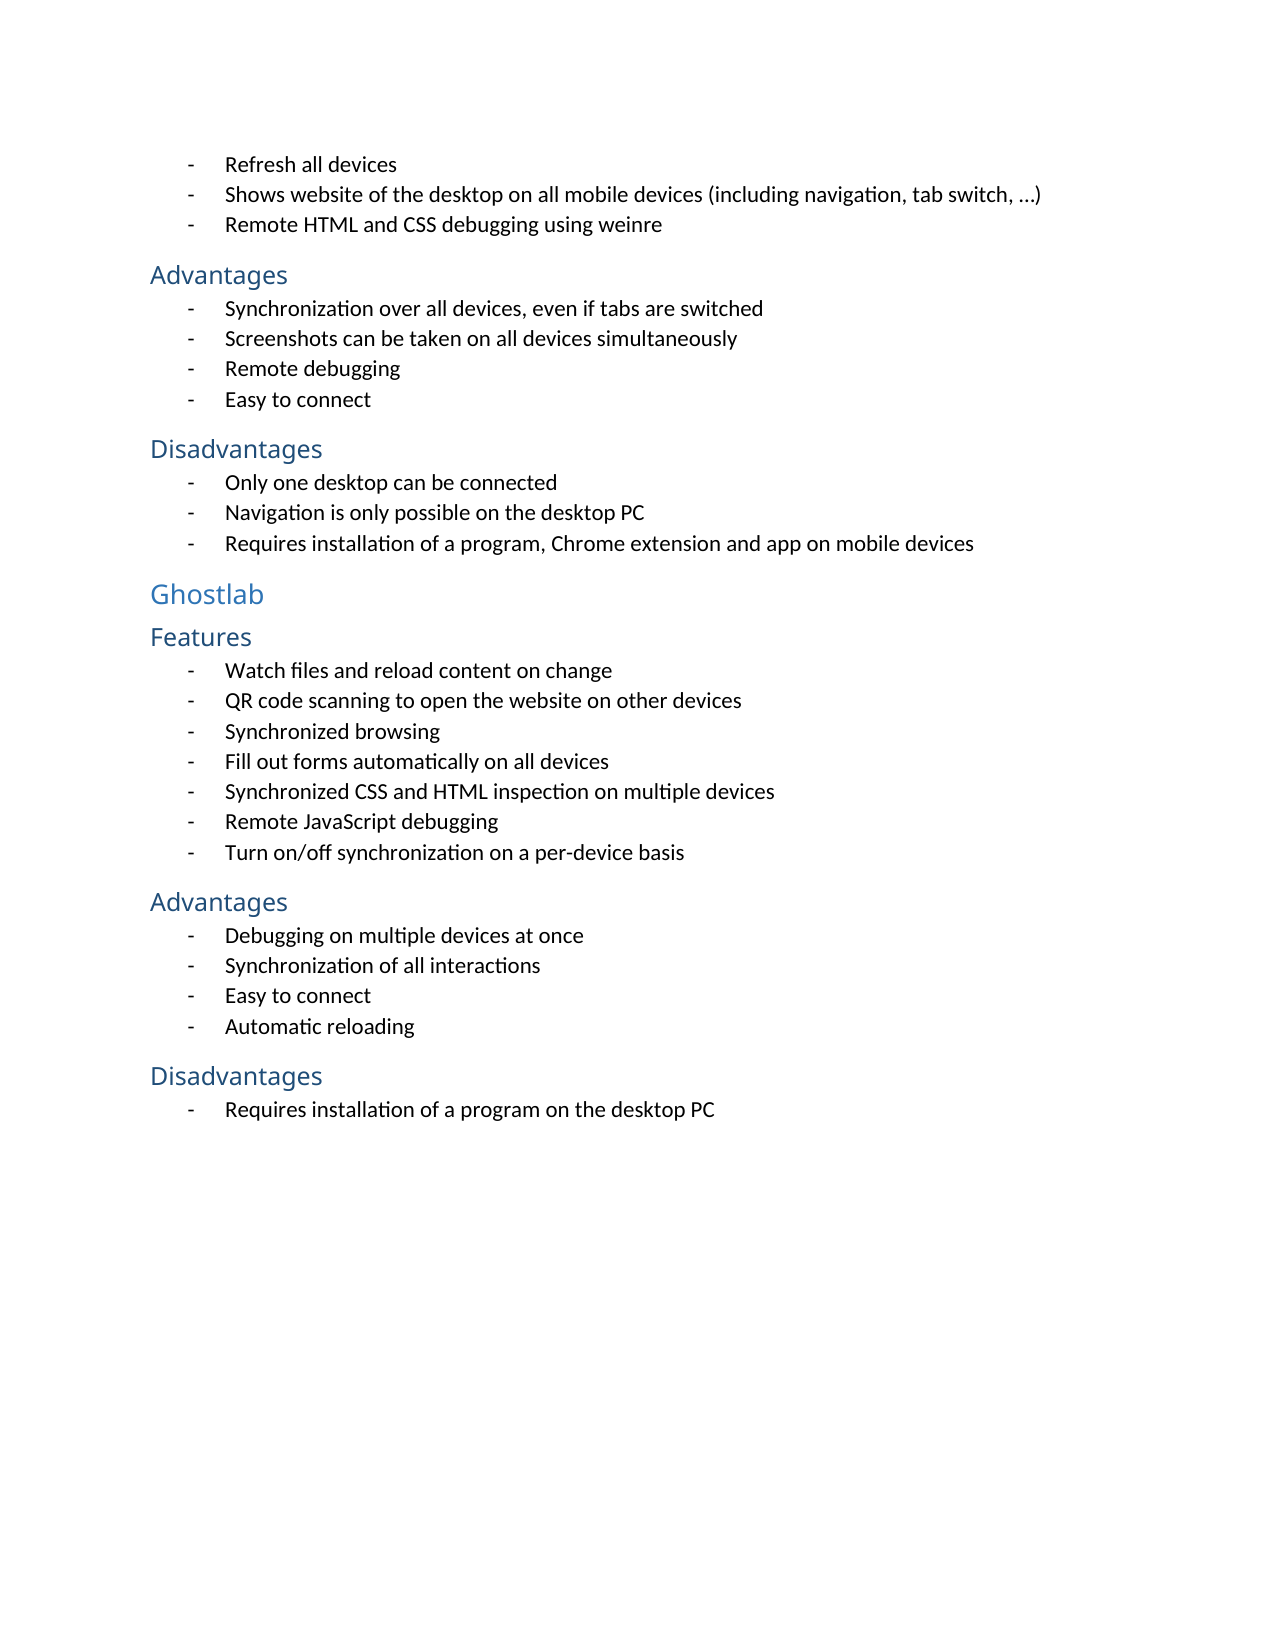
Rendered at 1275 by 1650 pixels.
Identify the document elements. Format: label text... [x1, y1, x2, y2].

list QR code scanning to open the website on other devices [187, 687, 1125, 714]
list Remote JavaScript debugging [187, 807, 1125, 835]
list Requires installation of a program on the desktop PC [187, 1096, 1125, 1123]
list Debugging on multiple devices at once [187, 921, 1125, 949]
list Turn on/off synchronization on a per-device basis [187, 838, 1125, 866]
list Refresh all devices [187, 150, 1125, 178]
subtitle Advantages [150, 257, 1125, 291]
list Easy to connect [187, 982, 1125, 1010]
list Synchronized CSS and HTML inspection on multiple devices [187, 777, 1125, 805]
list Requires installation of a program, Chrome extension and app on mobile devices [187, 529, 1125, 557]
list Automatic reloading [187, 1012, 1125, 1040]
subtitle Disadvantages [150, 432, 1125, 466]
list Synchronization of all interactions [187, 951, 1125, 979]
subtitle Disadvantages [150, 1059, 1125, 1093]
list Synchronization over all devices, even if tabs are switched [187, 294, 1125, 322]
list Watch files and reload content on change [187, 656, 1125, 684]
list Screenshots can be taken on all devices simultaneously [187, 324, 1125, 352]
subtitle Advantages [150, 884, 1125, 918]
list Only one desktop can be connected [187, 468, 1125, 496]
list Fill out forms automatically on all devices [187, 747, 1125, 775]
list Shows website of the desktop on all mobile devices (including navigation, tab switch, …) [187, 180, 1125, 208]
list Easy to connect [187, 385, 1125, 413]
list Remote debugging [187, 354, 1125, 382]
list Remote HTML and CSS debugging using weinre [187, 210, 1125, 238]
list Navigation is only possible on the desktop PC [187, 498, 1125, 527]
subtitle Ghostlab [150, 576, 1125, 612]
subtitle Features [150, 619, 1125, 654]
list Synchronized browsing [187, 717, 1125, 745]
